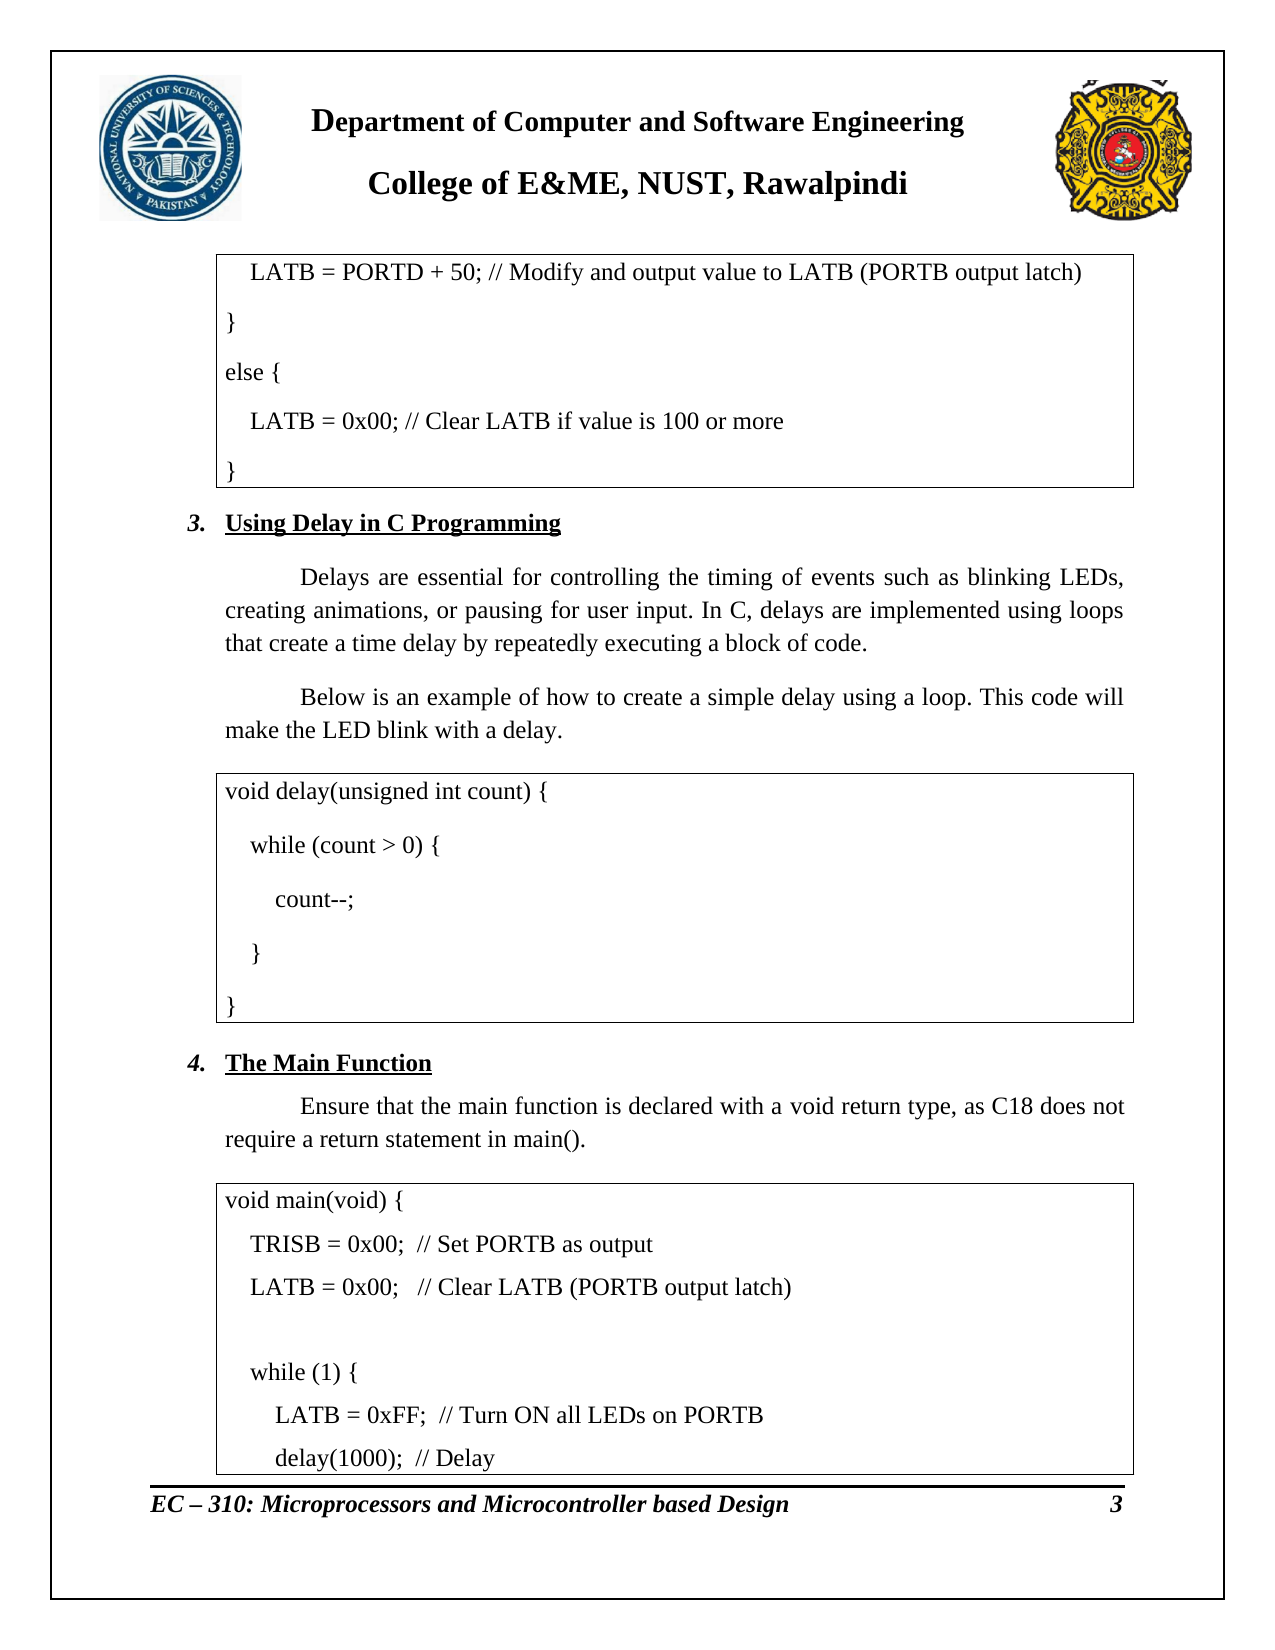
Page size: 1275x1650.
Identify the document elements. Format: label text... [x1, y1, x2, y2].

list LATB = 0x00; // Clear LATB (PORTB output latch) [217, 1269, 1133, 1301]
list The Main Function [187, 1048, 1125, 1077]
list void main(void) { [217, 1184, 1133, 1214]
list delay(1000); // Delay [217, 1440, 1133, 1474]
text void delay(unsigned int count) { [217, 774, 1133, 805]
text while (count > 0) { [217, 827, 1133, 859]
text LATB = PORTD + 50; // Modify and output value to LATB (PORTB output latch) [217, 255, 1133, 286]
text else { [217, 353, 1133, 385]
picture [1051, 80, 1192, 221]
text count--; [217, 881, 1133, 913]
list TRISB = 0x00; // Set PORTB as output [217, 1226, 1133, 1257]
text } [217, 988, 1133, 1022]
text } [217, 453, 1133, 487]
text LATB = 0x00; // Clear LATB if value is 100 or more [217, 403, 1133, 435]
text } [217, 934, 1133, 966]
text Below is an example of how to create a simple delay using a loop. This code will make the LED blink with a delay. [225, 682, 1125, 744]
list Using Delay in C Programming [187, 508, 1125, 537]
picture [97, 74, 242, 219]
text Delays are essential for controlling the timing of events such as blinking LEDs, creating animations, or pausing for user input. In C, delays are implemented using loops that create a time delay by repeatedly executing a block of code. [225, 562, 1125, 657]
text Ensure that the main function is declared with a void return type, as C18 does not require a return statement in main(). [225, 1091, 1125, 1153]
list LATB = 0xFF; // Turn ON all LEDs on PORTB [217, 1397, 1133, 1429]
list while (1) { [217, 1354, 1133, 1386]
text } [217, 304, 1133, 336]
